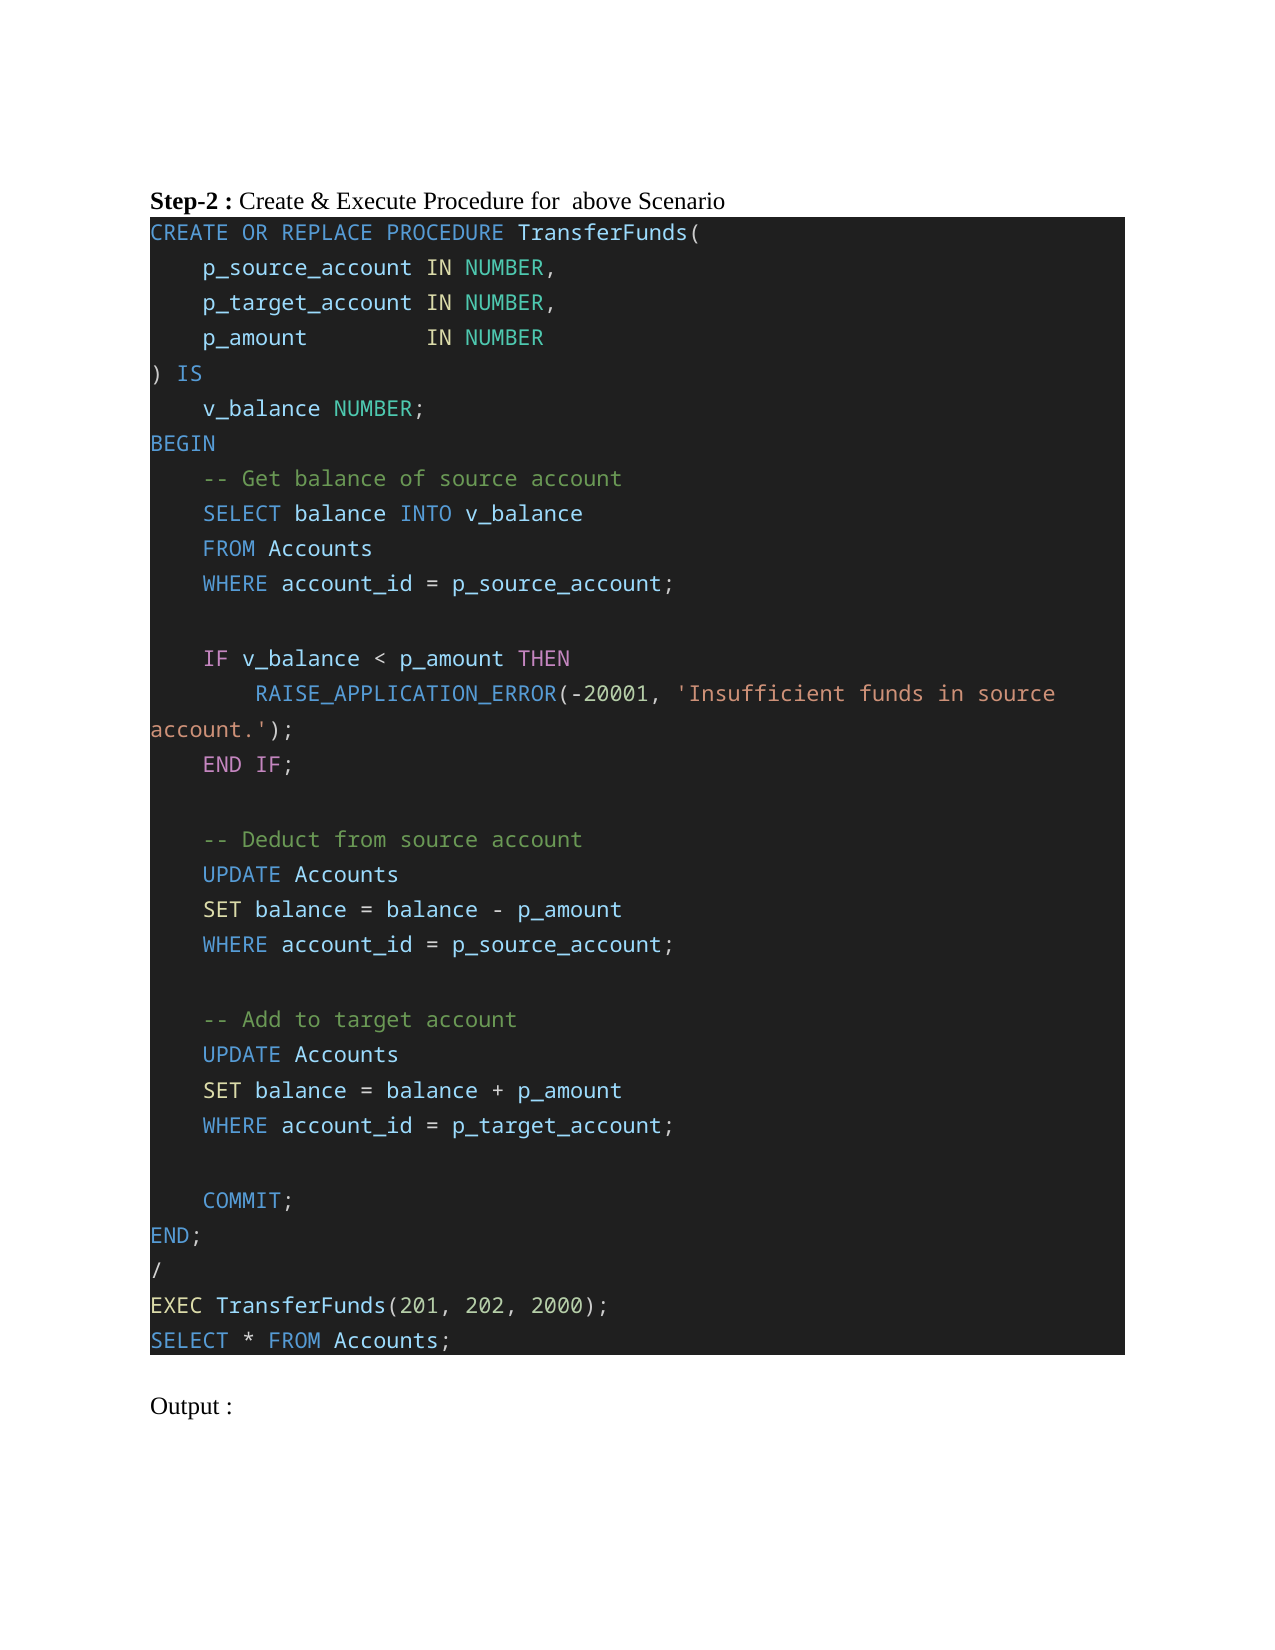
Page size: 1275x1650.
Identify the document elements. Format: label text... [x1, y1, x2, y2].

text Output : [150, 1391, 1125, 1420]
text / [150, 1255, 1125, 1285]
text BEGIN [150, 428, 1125, 457]
text UPDATE Accounts [150, 1039, 1125, 1069]
text SELECT balance INTO v_balance [150, 498, 1125, 528]
text SET balance = balance - p_amount [150, 894, 1125, 924]
text p_amount IN NUMBER [150, 322, 1125, 352]
text WHERE account_id = p_source_account; [150, 929, 1125, 959]
text SET balance = balance + p_amount [150, 1074, 1125, 1104]
text RAISE_APPLICATION_ERROR(-20001, 'Insufficient funds in source account.'); [150, 678, 1125, 743]
text -- Deduct from source account [150, 824, 1125, 854]
text COMMIT; [150, 1185, 1125, 1215]
text FROM Accounts [150, 533, 1125, 563]
text END; [150, 1220, 1125, 1250]
text v_balance NUMBER; [150, 393, 1125, 422]
text EXEC TransferFunds(201, 202, 2000); [150, 1290, 1125, 1320]
text p_source_account IN NUMBER, [150, 252, 1125, 282]
text CREATE OR REPLACE PROCEDURE TransferFunds( [150, 217, 1125, 247]
text Step-2 : Create & Execute Procedure for above Scenario [150, 186, 1125, 215]
text WHERE account_id = p_source_account; [150, 568, 1125, 598]
text -- Add to target account [150, 1004, 1125, 1034]
text END IF; [150, 749, 1125, 778]
text WHERE account_id = p_target_account; [150, 1110, 1125, 1139]
text p_target_account IN NUMBER, [150, 287, 1125, 317]
text -- Get balance of source account [150, 463, 1125, 493]
text ) IS [150, 357, 1125, 387]
text SELECT * FROM Accounts; [150, 1325, 1125, 1355]
text IF v_balance < p_amount THEN [150, 643, 1125, 673]
text UPDATE Accounts [150, 859, 1125, 889]
